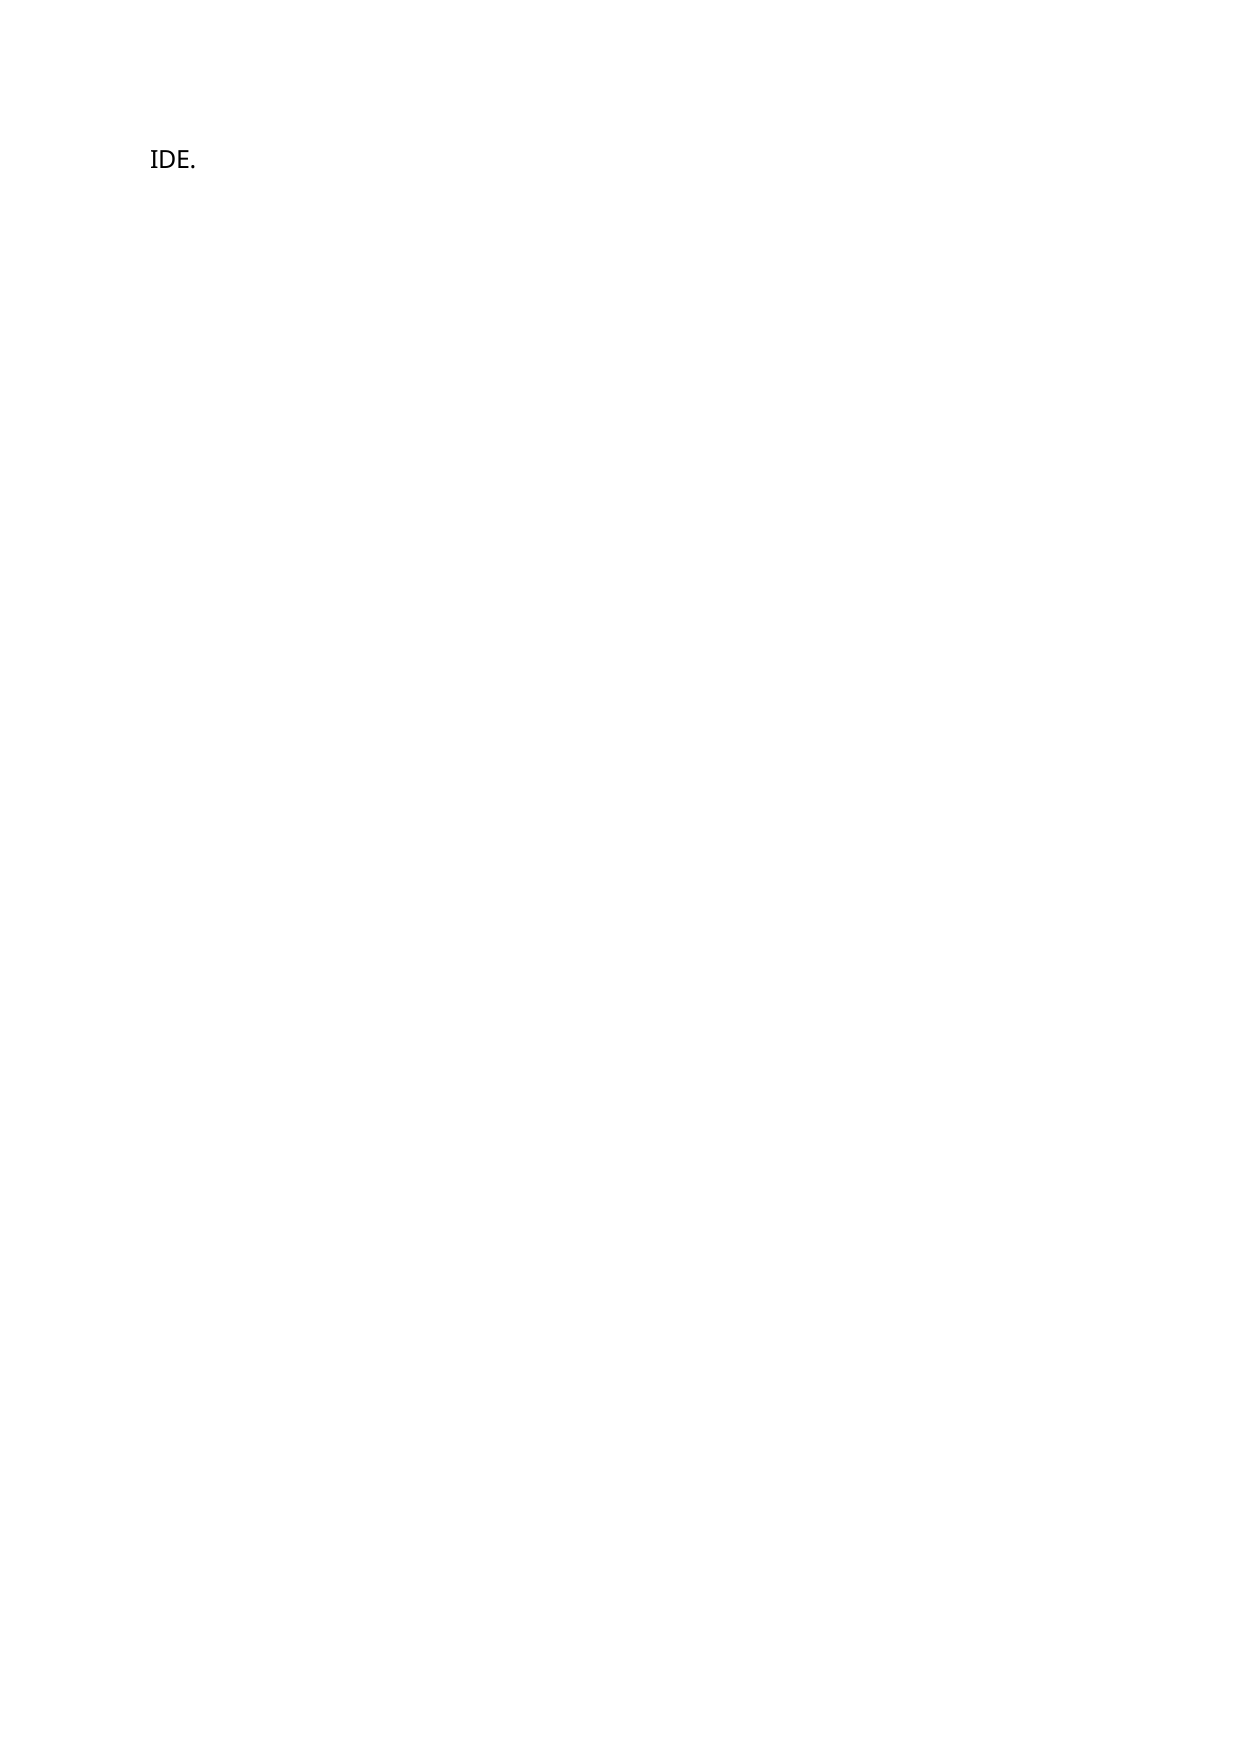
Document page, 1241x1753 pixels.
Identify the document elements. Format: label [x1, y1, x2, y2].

text [150, 142, 1107, 176]
